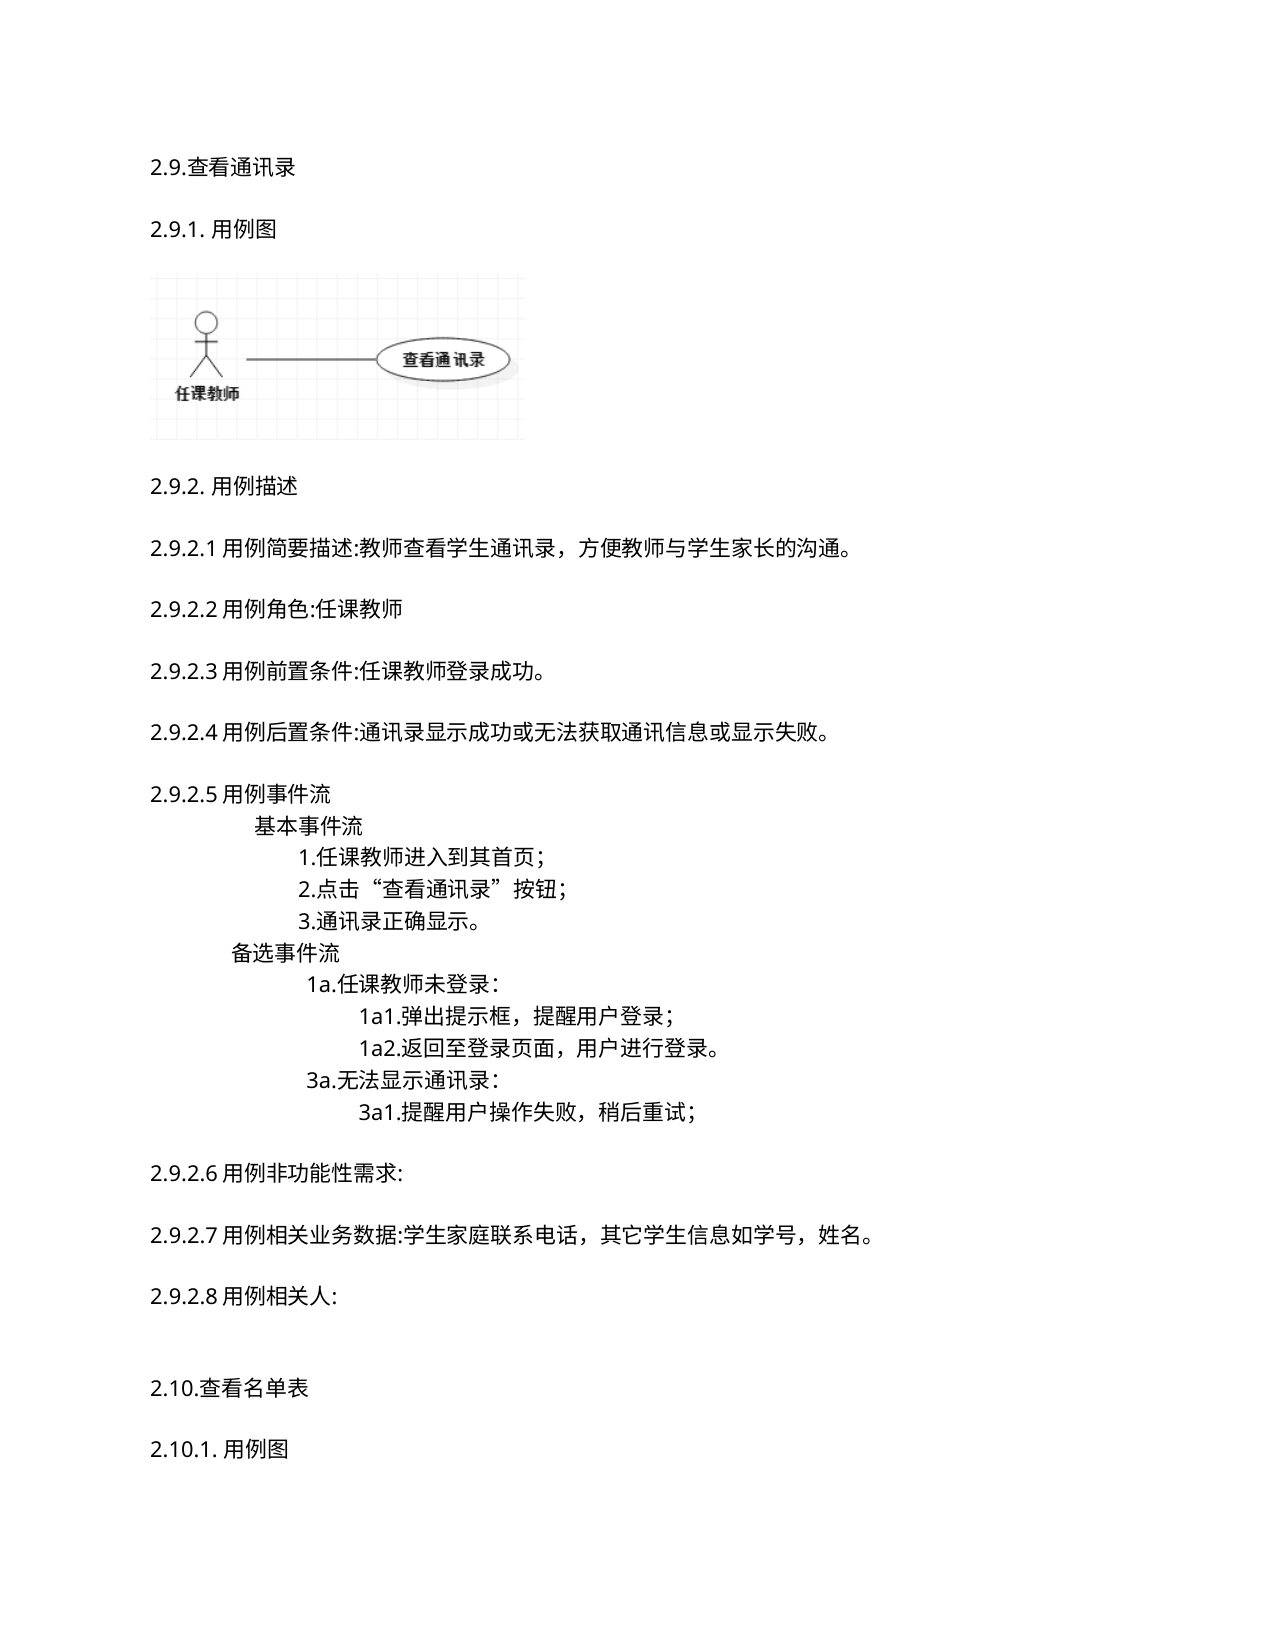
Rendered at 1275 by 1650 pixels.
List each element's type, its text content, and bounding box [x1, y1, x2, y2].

text 3a1.提醒用户操作失败，稍后重试； [306, 1094, 1125, 1126]
text 2.9.2.6用例非功能性需求: [150, 1156, 1125, 1188]
picture [150, 273, 525, 440]
text 2.9.2.7用例相关业务数据:学生家庭联系电话，其它学生信息如学号，姓名。 [150, 1218, 1125, 1249]
text 2.9.2.1用例简要描述:教师查看学生通讯录，方便教师与学生家长的沟通。 [150, 531, 1125, 562]
text 2.9.2.2用例角色:任课教师 [150, 592, 1125, 624]
text 2.10.1. 用例图 [150, 1432, 1125, 1464]
text 1a1.弹出提示框，提醒用户登录； [306, 999, 1125, 1031]
text 1a.任课教师未登录： [254, 967, 1125, 999]
text 2.9.2.8用例相关人: [150, 1279, 1125, 1311]
list 任课教师进入到其首页； [246, 840, 1125, 872]
list 点击“查看通讯录”按钮； [246, 872, 1125, 904]
text 基本事件流 [202, 809, 1125, 840]
text 2.9.2. 用例描述 [150, 469, 1125, 501]
text 2.10.查看名单表 [150, 1371, 1125, 1402]
text 2.9.2.4用例后置条件:通讯录显示成功或无法获取通讯信息或显示失败。 [150, 715, 1125, 747]
text 备选事件流 [150, 936, 1125, 967]
text 2.9.2.5用例事件流 [150, 777, 1125, 809]
text 2.9.1. 用例图 [150, 212, 1125, 243]
list 通讯录正确显示。 [246, 904, 1125, 936]
text 2.9.查看通讯录 [150, 150, 1125, 182]
text 3a.无法显示通讯录： [254, 1063, 1125, 1094]
text 2.9.2.3用例前置条件:任课教师登录成功。 [150, 654, 1125, 686]
text 1a2.返回至登录页面，用户进行登录。 [306, 1031, 1125, 1063]
